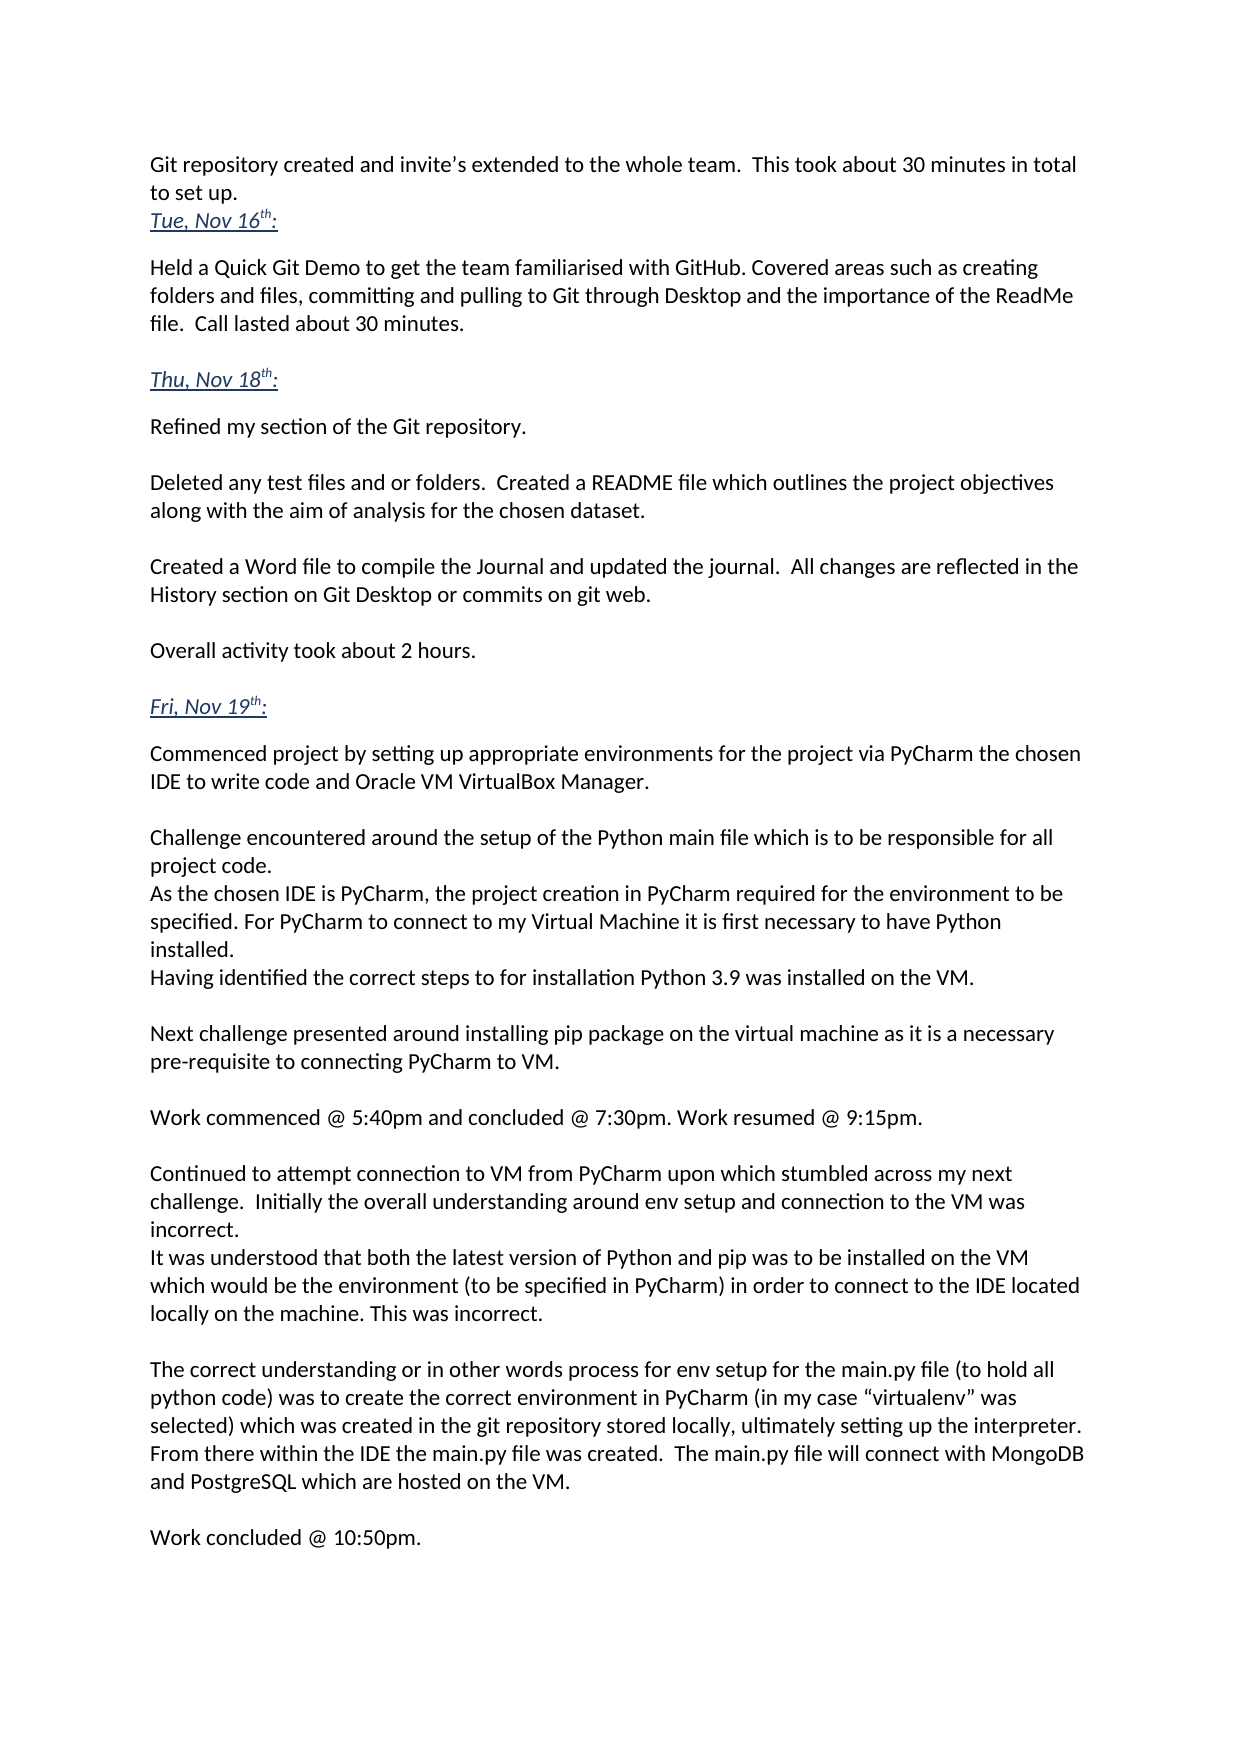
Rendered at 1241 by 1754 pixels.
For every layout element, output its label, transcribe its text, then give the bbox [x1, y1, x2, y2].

text Work commenced @ 5:40pm and concluded @ 7:30pm. Work resumed @ 9:15pm. [150, 1103, 1090, 1131]
text Thu, Nov 18th: [150, 365, 1090, 393]
text It was understood that both the latest version of Python and pip was to be installed on the VM which would be the environment (to be specified in PyCharm) in order to connect to the IDE located locally on the machine. This was incorrect. [150, 1243, 1090, 1327]
text Held a Quick Git Demo to get the team familiarised with GitHub. Covered areas such as creating folders and files, committing and pulling to Git through Desktop and the importance of the ReadMe file. Call lasted about 30 minutes. [150, 253, 1090, 337]
text Created a Word file to compile the Journal and updated the journal. All changes are reflected in the History section on Git Desktop or commits on git web. [150, 552, 1090, 608]
text Next challenge presented around installing pip package on the virtual machine as it is a necessary pre-requisite to connecting PyCharm to VM. [150, 1019, 1090, 1075]
text Refined my section of the Git repository. [150, 412, 1090, 440]
text Continued to attempt connection to VM from PyCharm upon which stumbled across my next challenge. Initially the overall understanding around env setup and connection to the VM was incorrect. [150, 1159, 1090, 1243]
text Work concluded @ 10:50pm. [150, 1523, 1090, 1552]
text Overall activity took about 2 hours. [150, 636, 1090, 664]
text Deleted any test files and or folders. Created a README file which outlines the project objectives along with the aim of analysis for the chosen dataset. [150, 468, 1090, 524]
text Having identified the correct steps to for installation Python 3.9 was installed on the VM. [150, 963, 1090, 991]
text Commenced project by setting up appropriate environments for the project via PyCharm the chosen IDE to write code and Oracle VM VirtualBox Manager. [150, 739, 1090, 795]
text The correct understanding or in other words process for env setup for the main.py file (to hold all python code) was to create the correct environment in PyCharm (in my case “virtualenv” was selected) which was created in the git repository stored locally, ultimately setting up the interpreter. From there within the IDE the main.py file was created. The main.py file will connect with MongoDB and PostgreSQL which are hosted on the VM. [150, 1355, 1090, 1496]
text Git repository created and invite’s extended to the whole team. This took about 30 minutes in total to set up. [150, 150, 1090, 206]
text As the chosen IDE is PyCharm, the project creation in PyCharm required for the environment to be specified. For PyCharm to connect to my Virtual Machine it is first necessary to have Python installed. [150, 879, 1090, 963]
text Tue, Nov 16th: [150, 206, 1090, 234]
text Challenge encountered around the setup of the Python main file which is to be responsible for all project code. [150, 823, 1090, 879]
text Fri, Nov 19th: [150, 692, 1090, 720]
